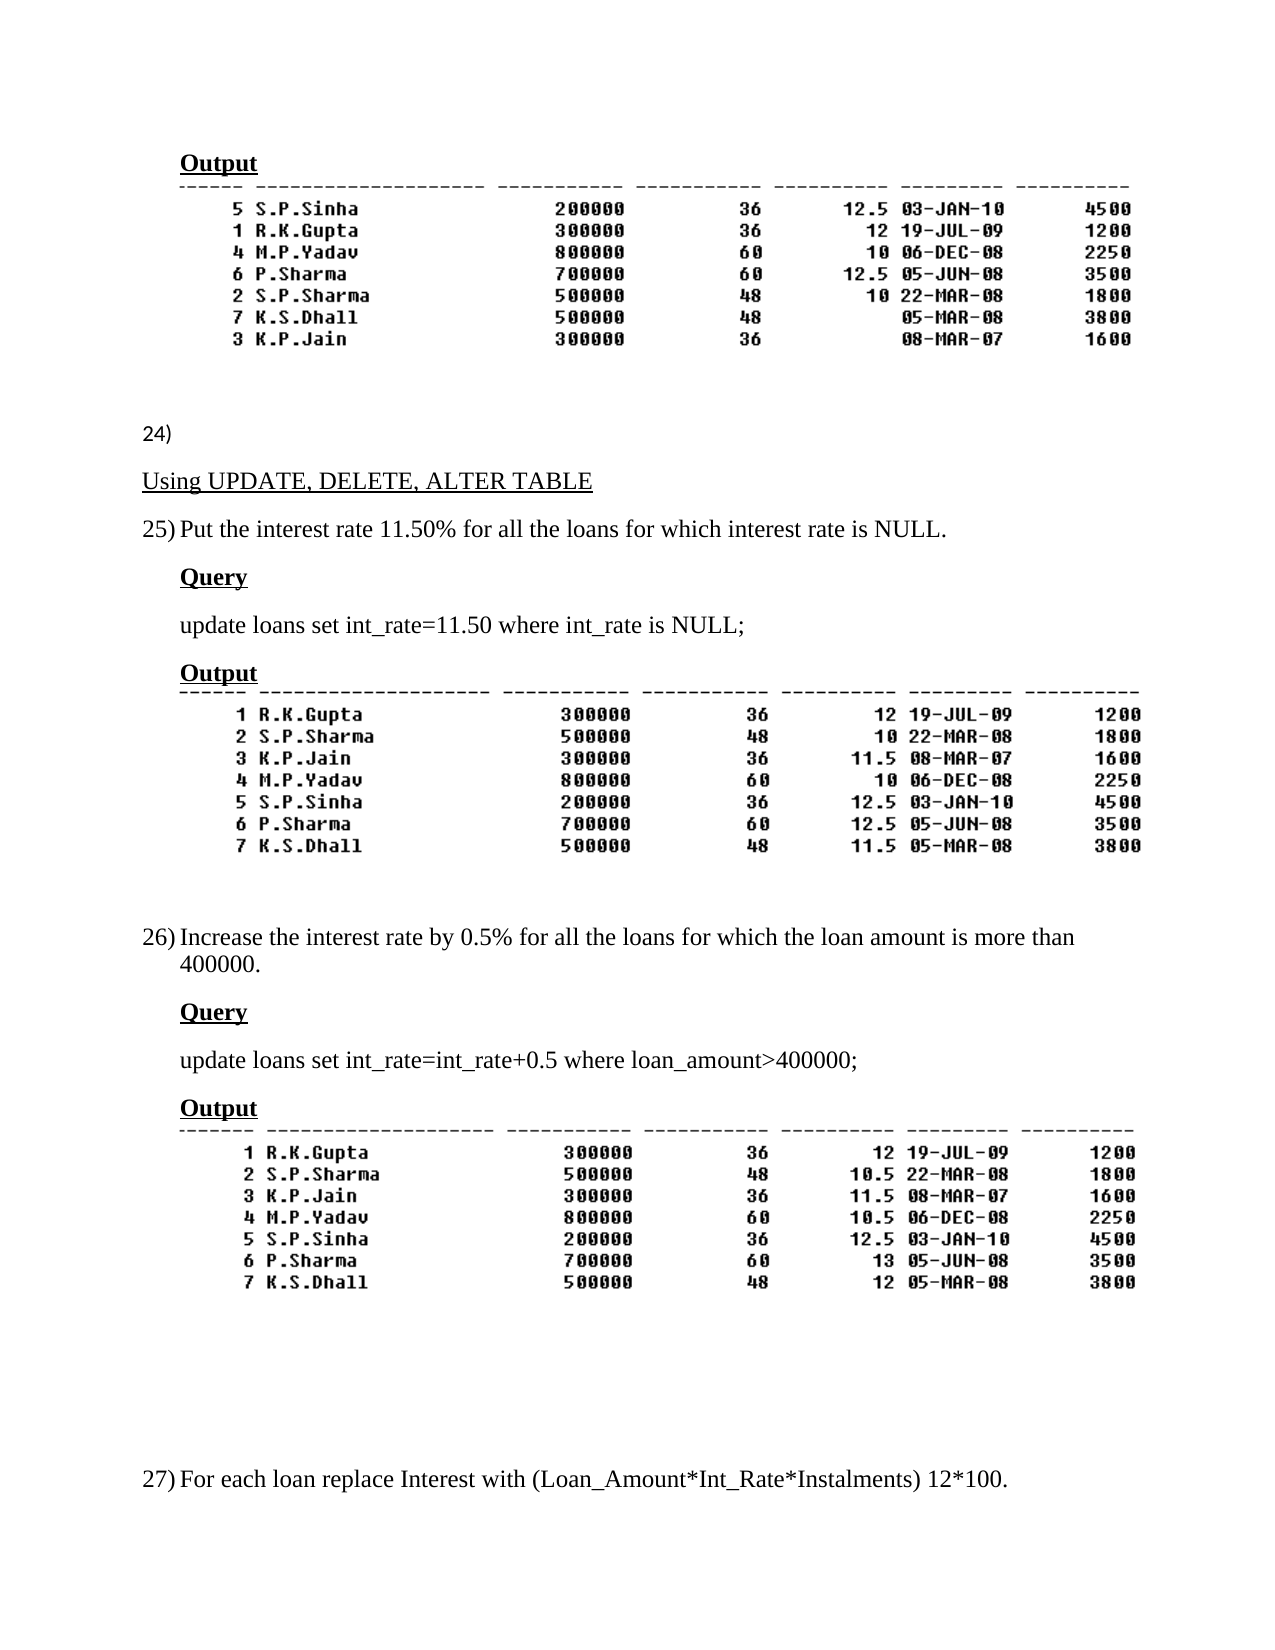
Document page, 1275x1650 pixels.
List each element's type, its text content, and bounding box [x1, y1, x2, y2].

text Query [179, 999, 1125, 1026]
text Output [179, 1094, 1125, 1121]
text Output [179, 659, 1125, 686]
picture [179, 1121, 1155, 1306]
list For each loan replace Interest with (Loan_Amount*Int_Rate*Instalments) 12*100. [142, 1465, 1125, 1493]
text Output [179, 150, 1125, 177]
list Increase the interest rate by 0.5% for all the loans for which the loan amount is more than 400000. [142, 923, 1125, 978]
text Using UPDATE, DELETE, ALTER TABLE [142, 468, 1125, 495]
text update loans set int_rate=11.50 where int_rate is NULL; [179, 612, 1125, 639]
picture [179, 686, 1155, 864]
text Query [179, 564, 1125, 591]
text update loans set int_rate=int_rate+0.5 where loan_amount>400000; [179, 1047, 1125, 1074]
picture [179, 177, 1155, 360]
list Put the interest rate 11.50% for all the loans for which interest rate is NULL. [142, 516, 1125, 543]
